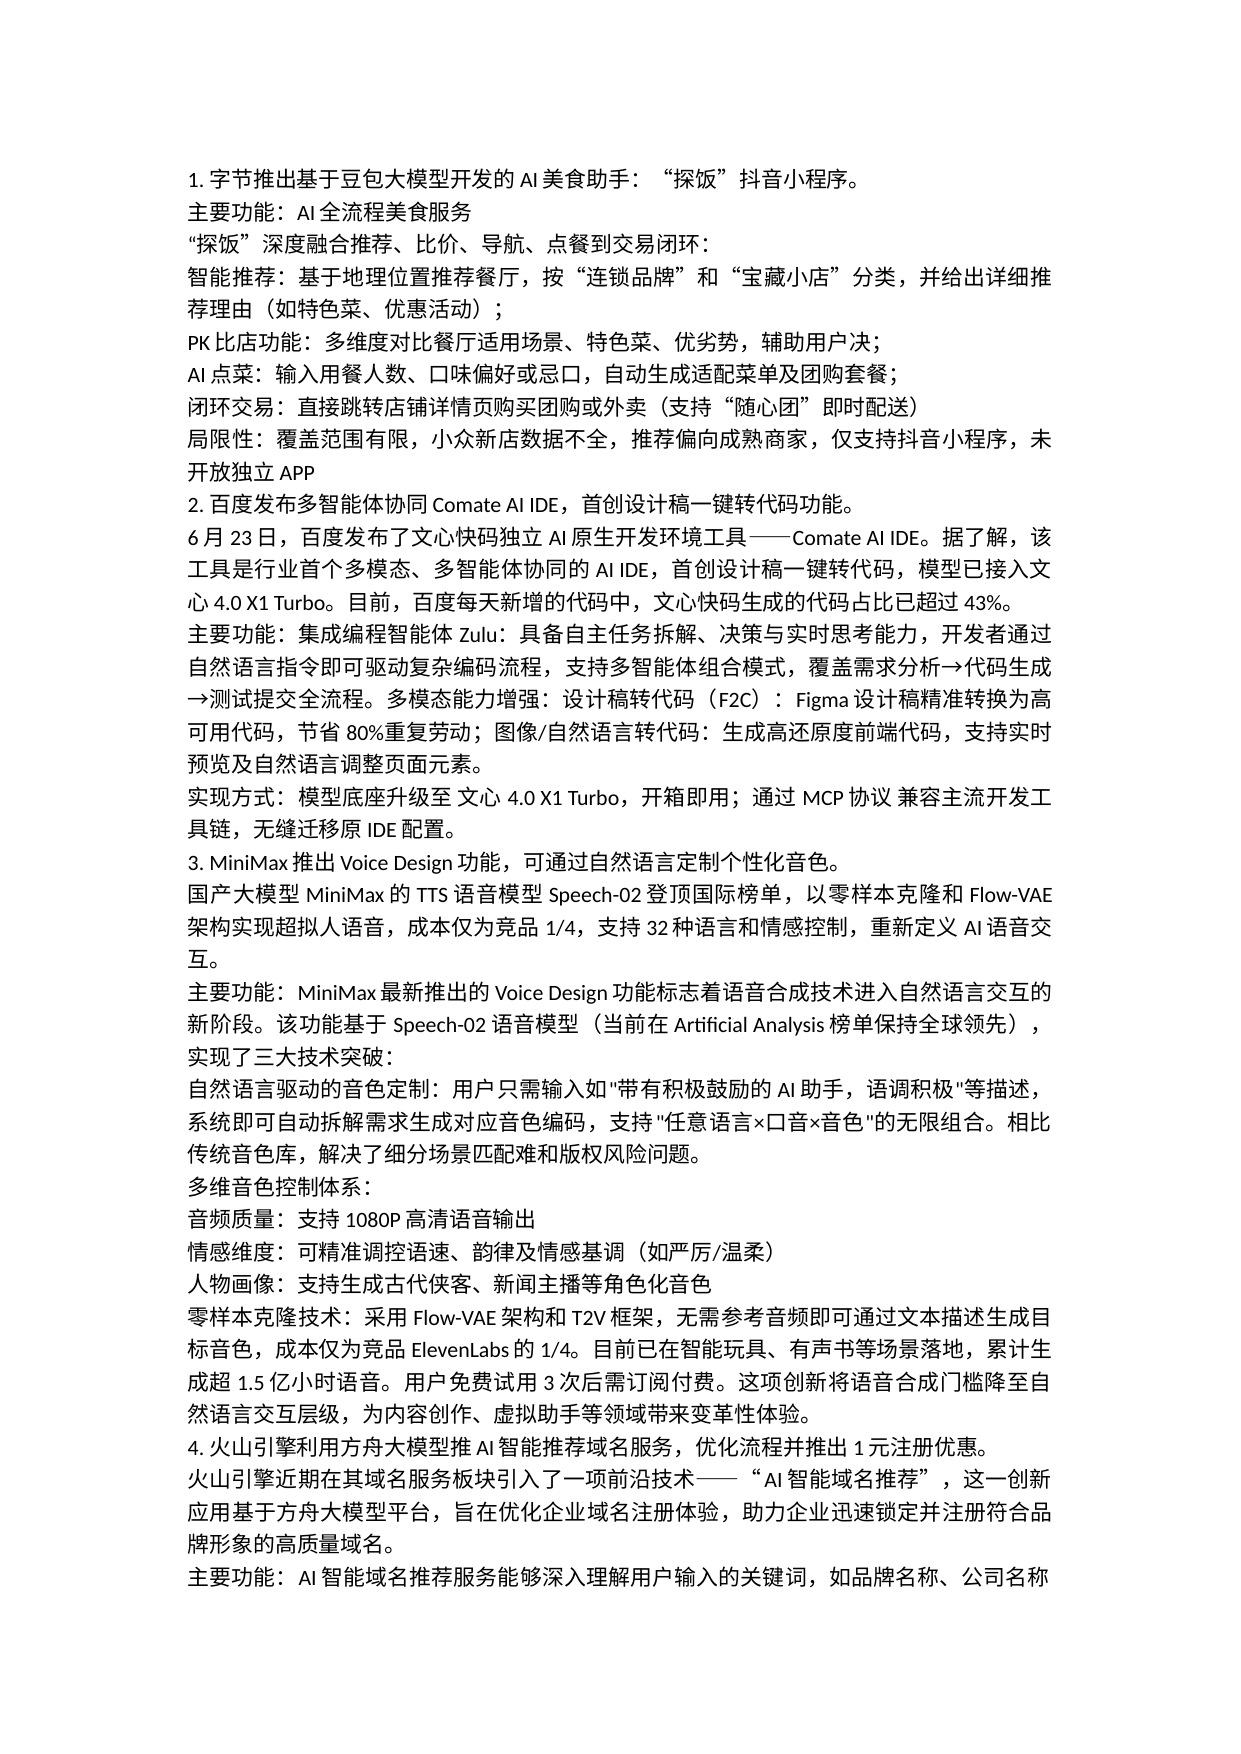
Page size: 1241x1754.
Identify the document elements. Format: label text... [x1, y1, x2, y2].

list ‌自然语言驱动的音色定制‌：用户只需输入如"带有积极鼓励的AI助手，语调积极"等描述，系统即可自动拆解需求生成对应音色编码，支持"任意语言×口音×音色"的无限组合。相比传统音色库，解决了细分场景匹配难和版权风险问题。 [187, 1072, 1053, 1169]
list 情感维度：可精准调控语速、韵律及情感基调（如严厉/温柔） [187, 1234, 1053, 1267]
list 音频质量：支持1080P高清语音输出 [187, 1202, 1053, 1234]
list 字节推出基于豆包大模型开发的AI美食助手：“探饭”抖音小程序。 [187, 162, 1053, 194]
list 零样本克隆技术‌：采用Flow-VAE架构和T2V框架，无需参考音频即可通过文本描述生成目标音色，成本仅为竞品ElevenLabs的1/4。目前已在智能玩具、有声书等场景落地，累计生成超1.5亿小时语音。用户免费试用3次后需订阅付费。这项创新将语音合成门槛降至自然语言交互层级，为内容创作、虚拟助手等领域带来变革性体验。 [187, 1299, 1053, 1429]
list 火山引擎近期在其域名服务板块引入了一项前沿技术——“AI智能域名推荐”，这一创新应用基于方舟大模型平台，旨在优化企业域名注册体验，助力企业迅速锁定并注册符合品牌形象的高质量域名。 [187, 1462, 1053, 1559]
list ‌闭环交易‌：直接跳转店铺详情页购买团购或外卖（支持“随心团”即时配送） [187, 389, 1053, 422]
list ‌AI点菜‌：输入用餐人数、口味偏好或忌口，自动生成适配菜单及团购套餐； [187, 357, 1053, 389]
list 主要功能：集成编程智能体 ‌Zulu‌：具备自主任务拆解、决策与实时思考能力，开发者通过自然语言指令即可驱动复杂编码流程，支持多智能体组合模式，覆盖需求分析→代码生成→测试提交全流程。多模态能力增强‌：设计稿转代码（F2C）‌：Figma设计稿精准转换为高可用代码，节省80%重复劳动；‌图像/自然语言转代码‌：生成高还原度前端代码，支持实时预览及自然语言调整页面元素。 [187, 617, 1053, 779]
list ‌多维音色控制体系‌： [187, 1169, 1053, 1202]
list 国产大模型MiniMax的TTS语音模型Speech-02登顶国际榜单，以零样本克隆和Flow-VAE架构实现超拟人语音，成本仅为竞品1/4，支持32种语言和情感控制，重新定义AI语音交互。 [187, 877, 1053, 974]
list 6月23日，百度发布了文心快码独立AI原生开发环境工具——Comate AI IDE。据了解，该工具是行业首个多模态、多智能体协同的AI IDE，首创设计稿一键转代码，模型已接入文心4.0 X1 Turbo。目前，百度每天新增的代码中，文心快码生成的代码占比已超过43%。 [187, 519, 1053, 617]
list 火山引擎利用方舟大模型推AI智能推荐域名服务，优化流程并推出1元注册优惠。 [187, 1429, 1053, 1462]
list ‌PK比店功能‌：多维度对比餐厅适用场景、特色菜、优劣势，辅助用户决； [187, 324, 1053, 357]
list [187, 1559, 1053, 1592]
list MiniMax推出Voice Design功能，可通过自然语言定制个性化音色。 [187, 844, 1053, 877]
list 智能推荐‌：基于地理位置推荐餐厅，按“连锁品牌”和“宝藏小店”分类，并给出详细推荐理由（如特色菜、优惠活动）； [187, 259, 1053, 324]
list “探饭”深度融合推荐、比价、导航、点餐到交易闭环：‌ [187, 227, 1053, 259]
list 局限性：覆盖范围有限，小众新店数据不全，推荐偏向成熟商家，仅支持抖音小程序，未开放独立APP [187, 422, 1053, 487]
list 实现方式：模型底座升级至 ‌文心4.0 X1 Turbo‌，开箱即用；通过 ‌MCP协议‌ 兼容主流开发工具链，无缝迁移原IDE配置。 [187, 779, 1053, 844]
list 人物画像：支持生成古代侠客、新闻主播等角色化音色 [187, 1267, 1053, 1299]
list 百度发布多智能体协同Comate AI IDE，首创设计稿一键转代码功能。 [187, 487, 1053, 519]
list 主要功能：MiniMax最新推出的Voice Design功能标志着语音合成技术进入自然语言交互的新阶段。该功能基于Speech-02语音模型（当前在Artificial Analysis榜单保持全球领先），实现了三大技术突破： [187, 974, 1053, 1072]
list ‌主要功能：AI全流程美食服务‌ [187, 194, 1053, 227]
